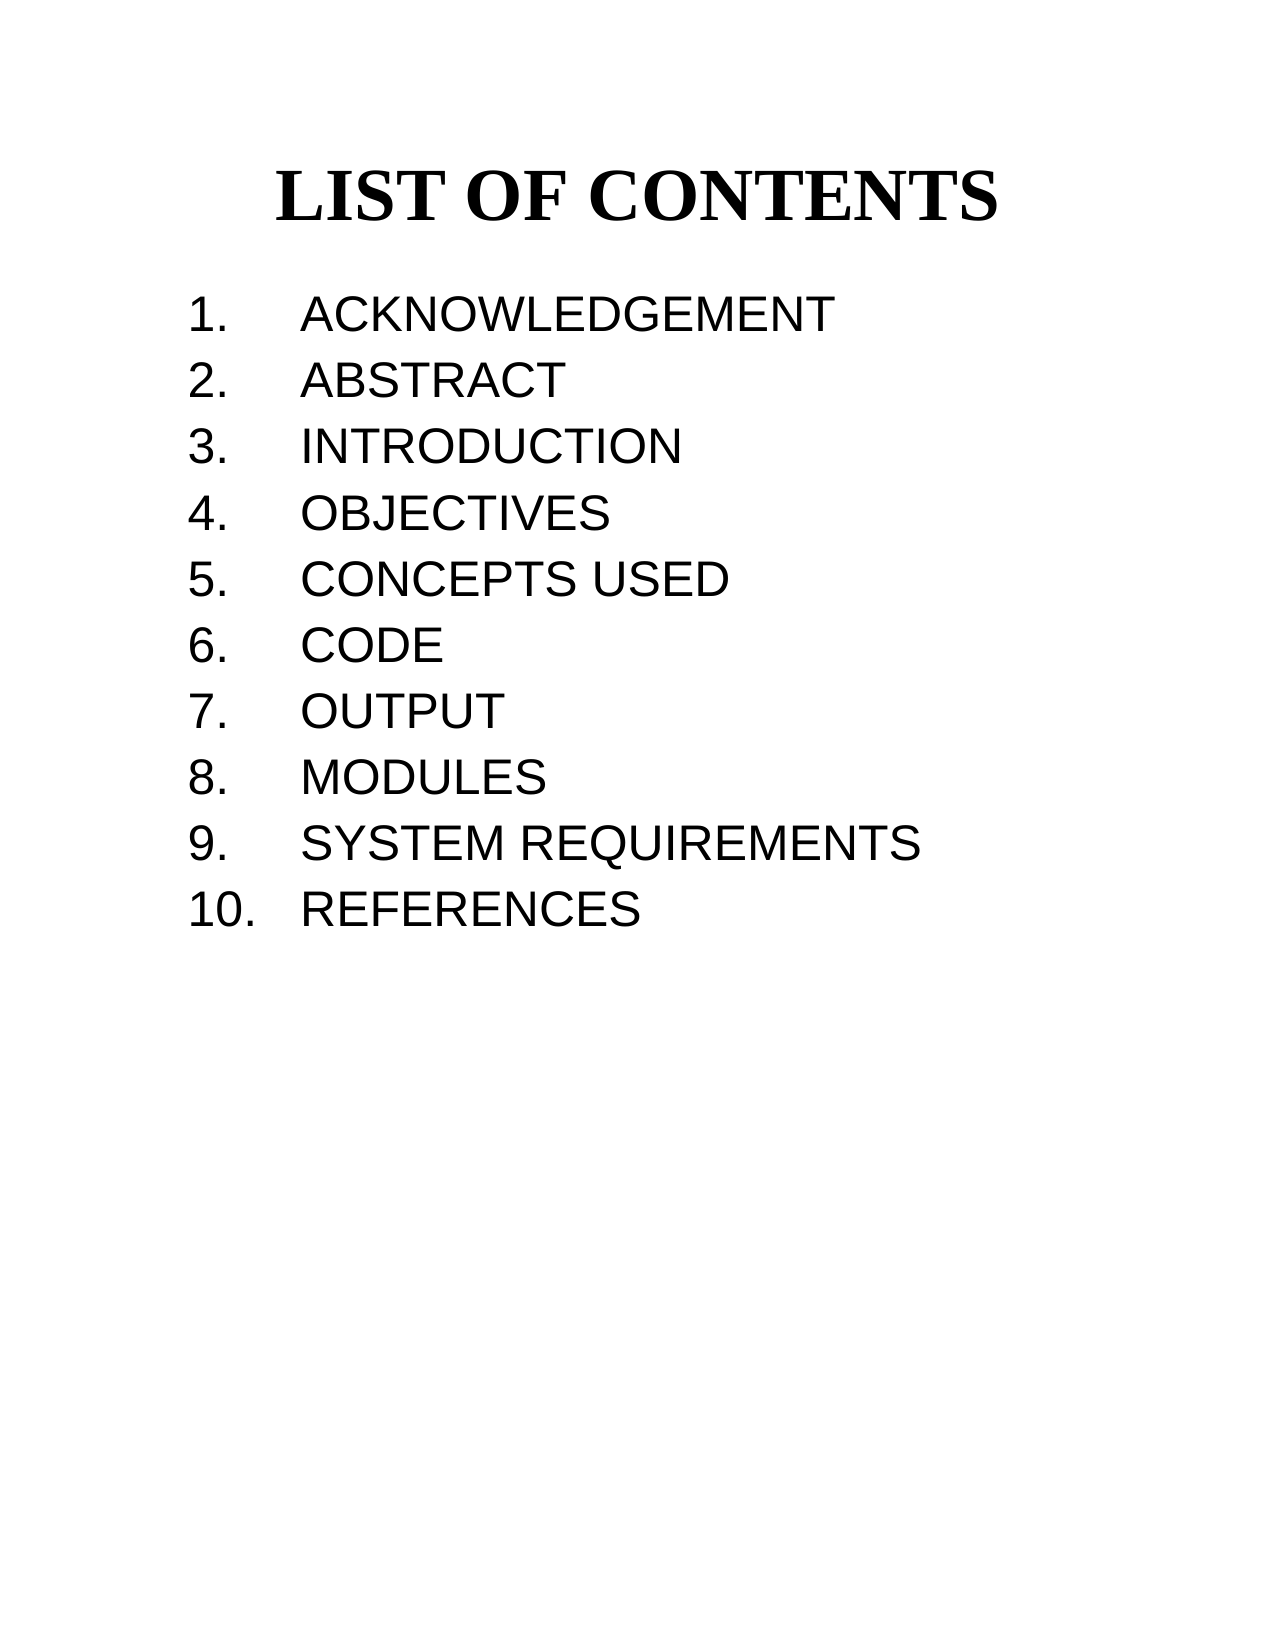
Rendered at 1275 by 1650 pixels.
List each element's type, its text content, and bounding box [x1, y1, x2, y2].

list CONCEPTS USED [187, 549, 1125, 607]
list CODE [187, 615, 1125, 673]
list SYSTEM REQUIREMENTS [187, 813, 1125, 871]
list INTRODUCTION [187, 417, 1125, 474]
list OBJECTIVES [187, 483, 1125, 541]
list OUTPUT [187, 681, 1125, 739]
list ACKNOWLEDGEMENT [187, 285, 1125, 342]
text LIST OF CONTENTS [150, 150, 1125, 236]
list ABSTRACT [187, 351, 1125, 408]
list MODULES [187, 747, 1125, 805]
list REFERENCES [187, 879, 1125, 937]
